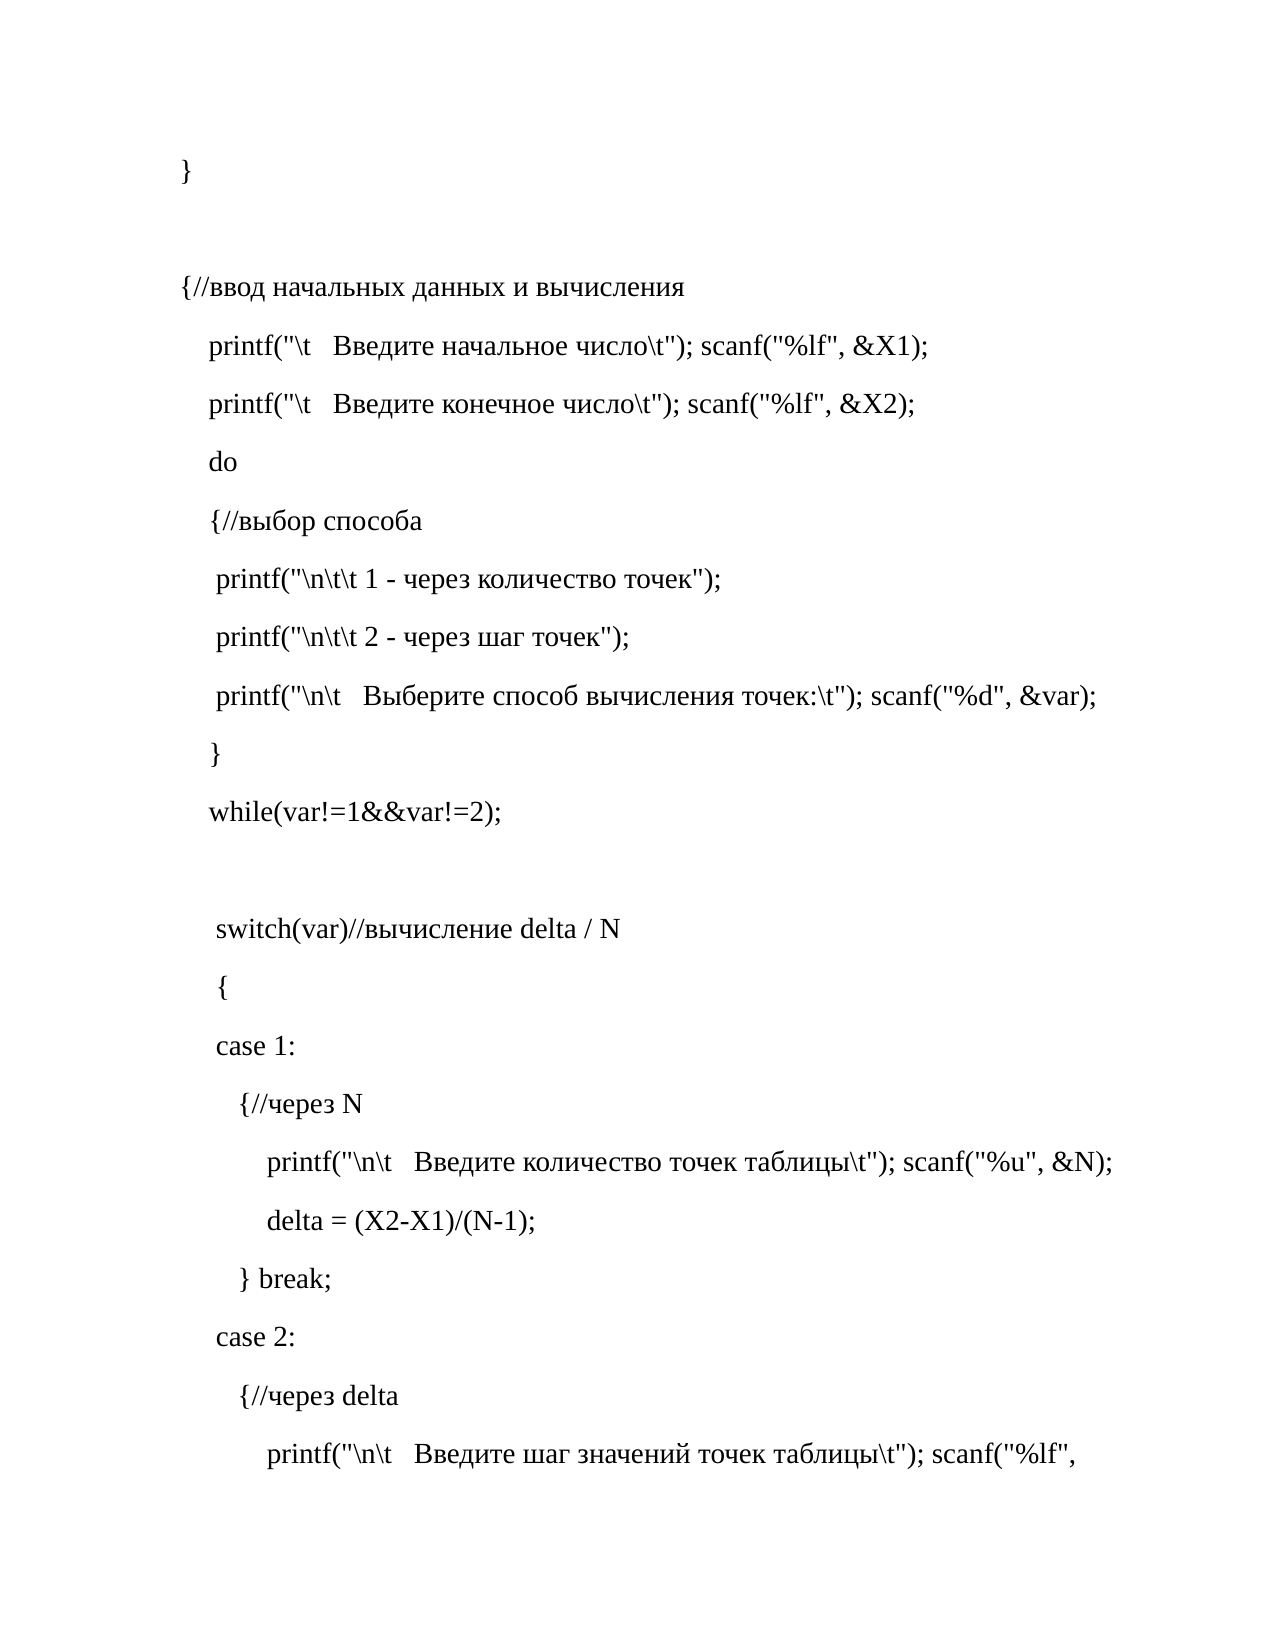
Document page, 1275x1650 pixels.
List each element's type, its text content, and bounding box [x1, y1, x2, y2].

text case 2: [150, 1317, 1125, 1354]
text delta = (X2-X1)/(N-1); [150, 1200, 1125, 1237]
text {//через N [150, 1083, 1125, 1121]
text printf("\n\t\t 2 - через шаг точек"); [150, 617, 1125, 654]
text while(var!=1&&var!=2); [150, 792, 1125, 829]
text {//выбор способа [150, 500, 1125, 537]
text } [150, 733, 1125, 771]
text switch(var)//вычисление delta / N [150, 908, 1125, 946]
text } [150, 150, 1125, 187]
text {//через delta [150, 1375, 1125, 1412]
text case 1: [150, 1025, 1125, 1062]
text printf("\n\t\t 1 - через количество точек"); [150, 558, 1125, 596]
text printf("\n\t Выберите способ вычисления точек:\t"); scanf("%d", &var); [150, 675, 1125, 712]
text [150, 1433, 1125, 1471]
text {//ввод начальных данных и вычисления [150, 267, 1125, 304]
text } break; [150, 1258, 1125, 1296]
text printf("\t Введите конечное число\t"); scanf("%lf", &X2); [150, 383, 1125, 421]
text printf("\n\t Введите количество точек таблицы\t"); scanf("%u", &N); [150, 1142, 1125, 1179]
text printf("\t Введите начальное число\t"); scanf("%lf", &X1); [150, 325, 1125, 362]
text do [150, 442, 1125, 479]
text { [150, 967, 1125, 1004]
